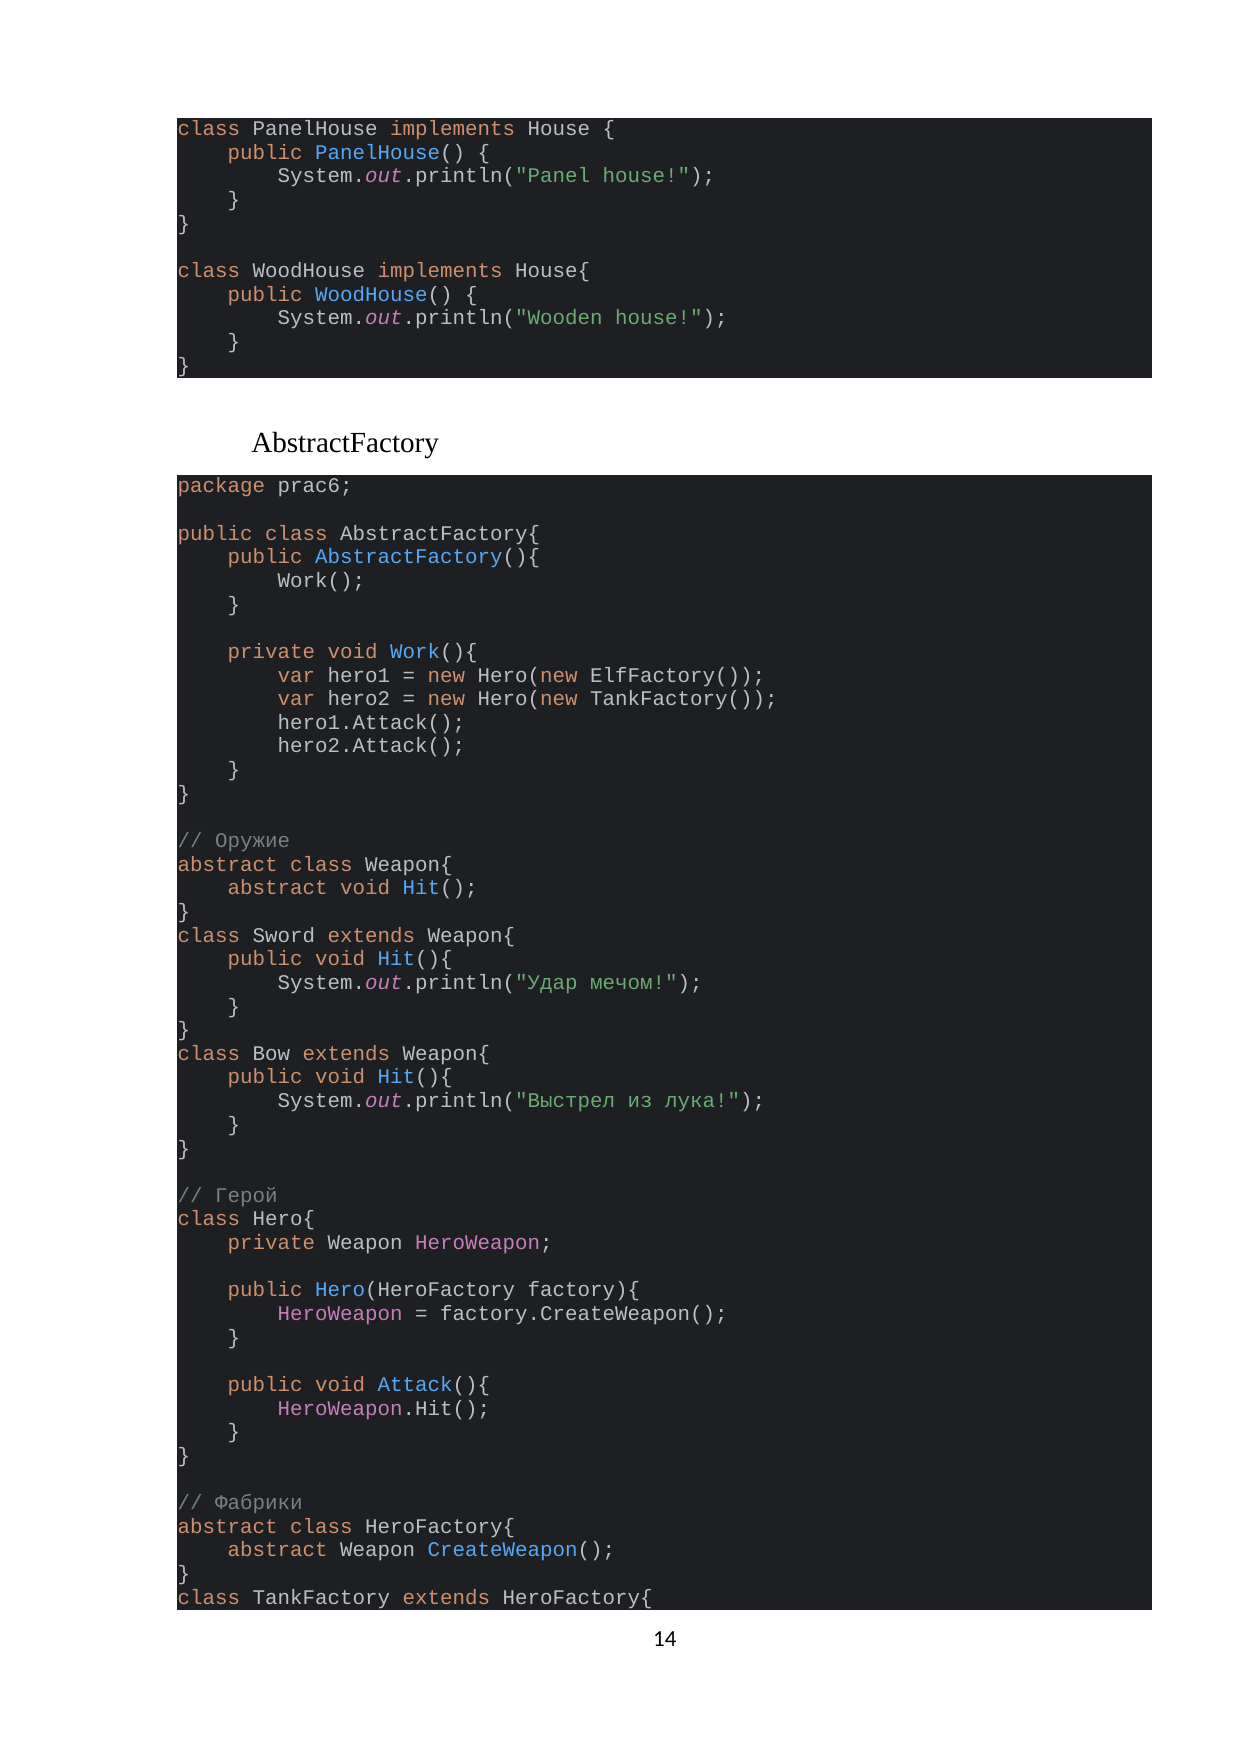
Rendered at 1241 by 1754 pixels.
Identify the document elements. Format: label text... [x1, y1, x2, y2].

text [177, 118, 1152, 378]
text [177, 475, 1152, 1610]
text AbstractFactory [177, 425, 1152, 459]
